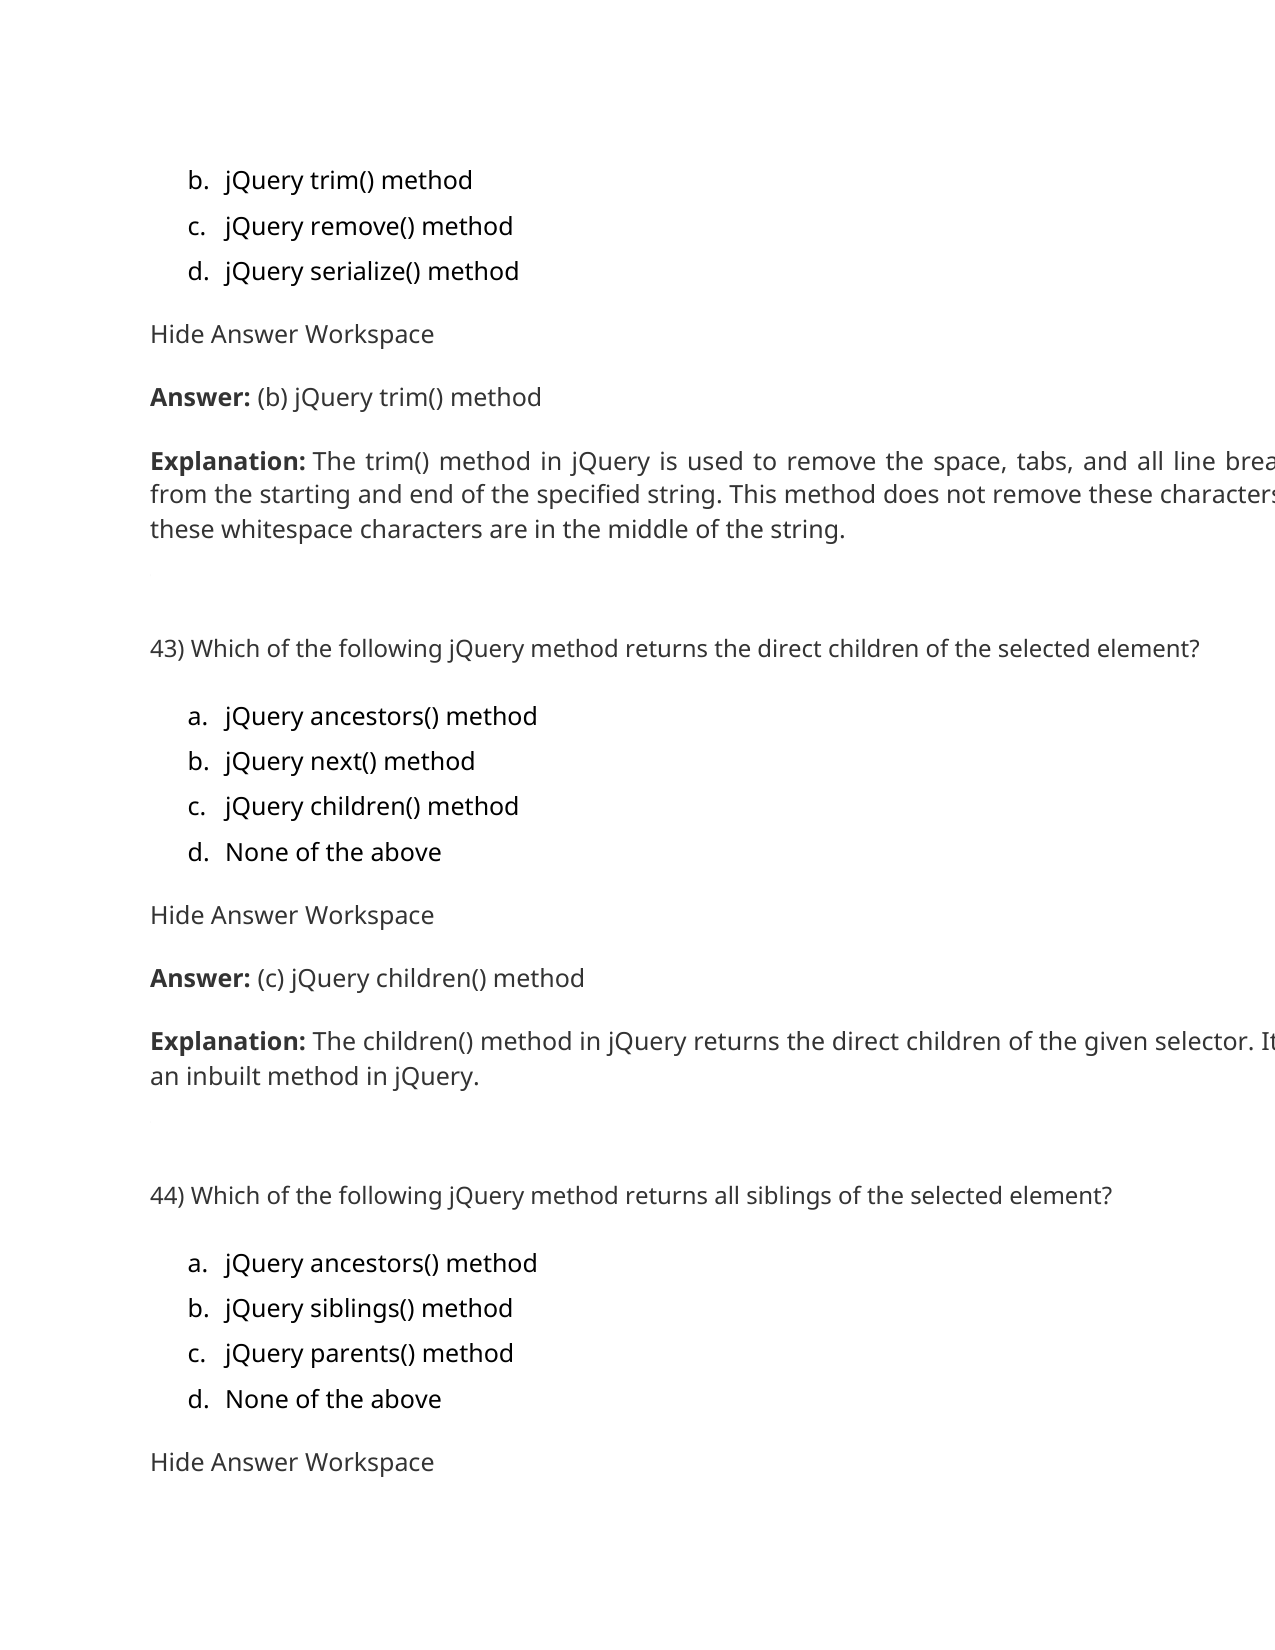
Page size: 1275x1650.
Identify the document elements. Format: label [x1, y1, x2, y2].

table_header [149, 150, 1275, 1480]
